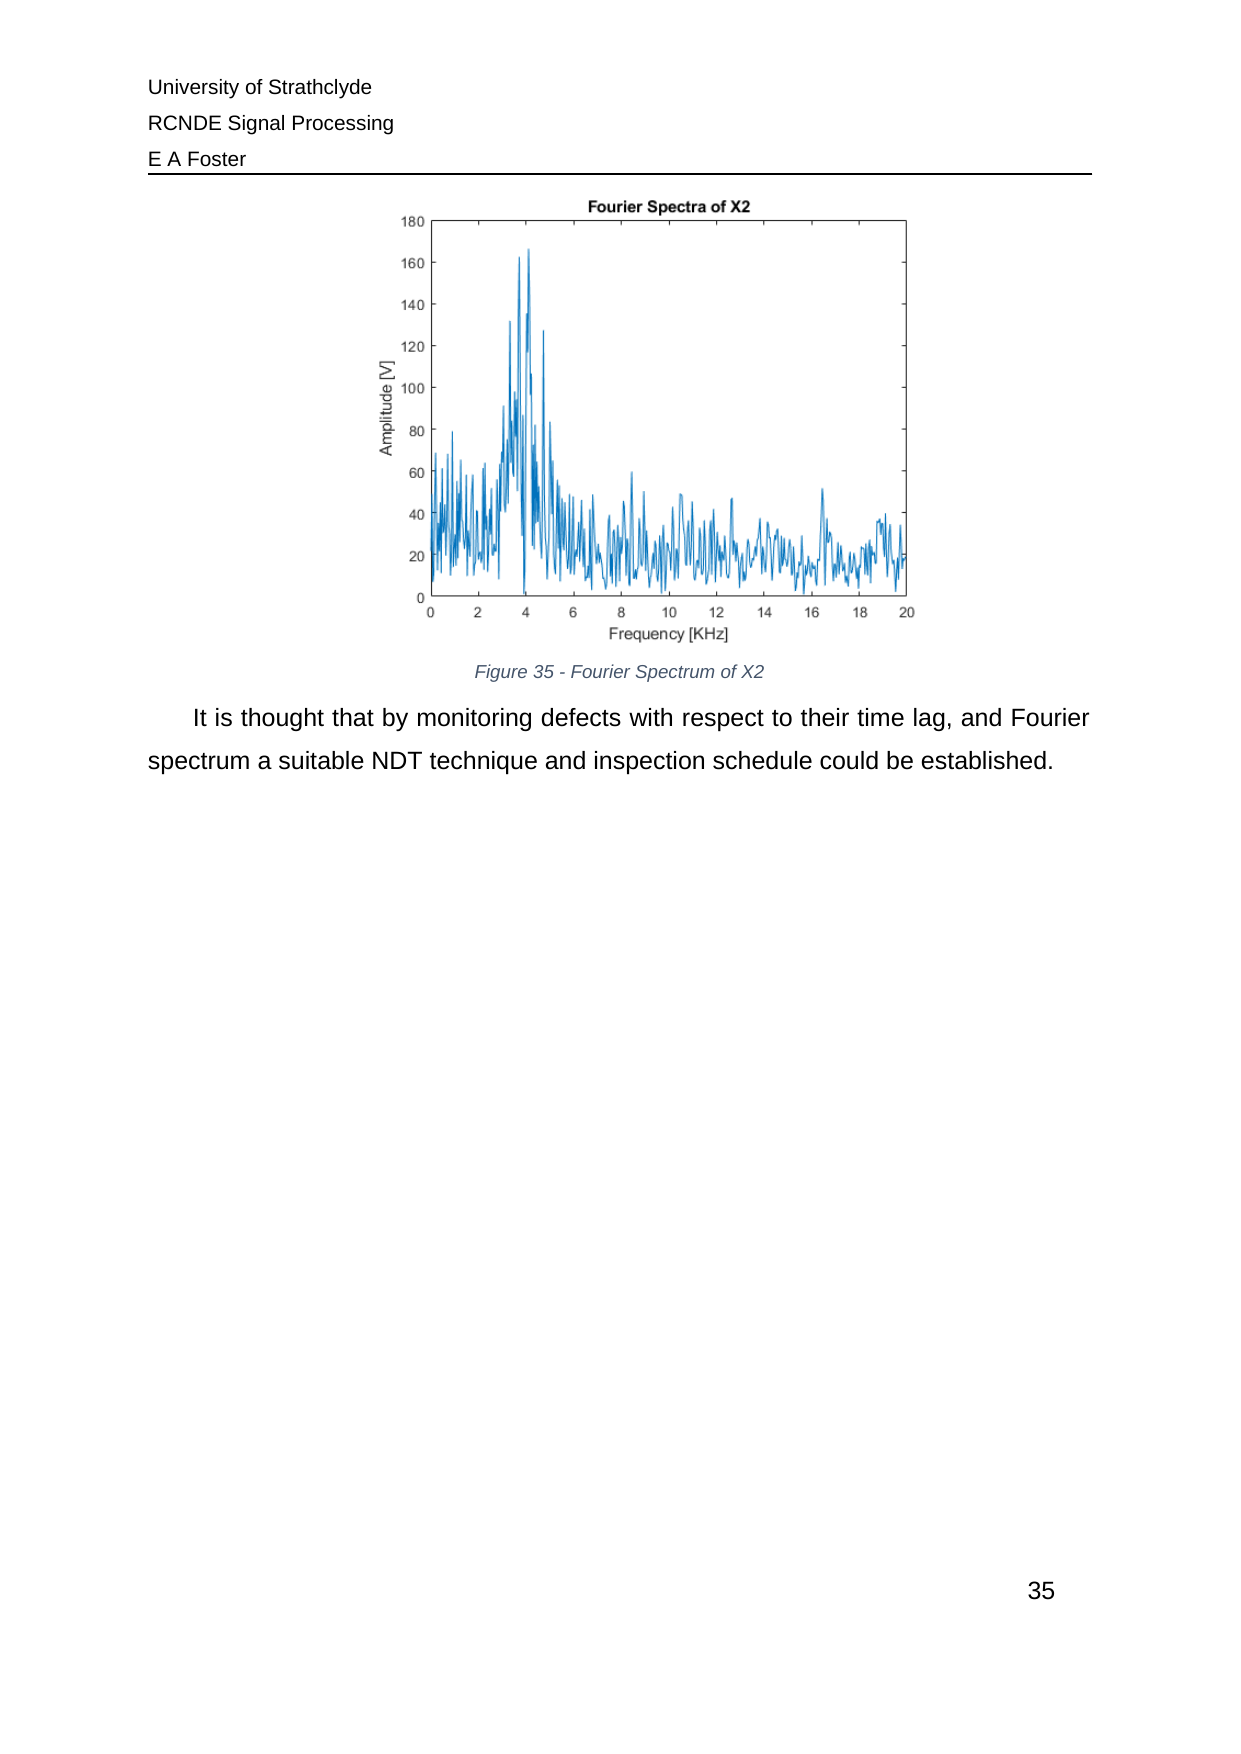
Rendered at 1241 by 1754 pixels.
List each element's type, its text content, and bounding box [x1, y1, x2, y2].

text It is thought that by monitoring defects with respect to their time lag, and Fourier spectrum a suitable NDT technique and inspection schedule could be established. [148, 703, 1092, 775]
picture [351, 186, 965, 647]
